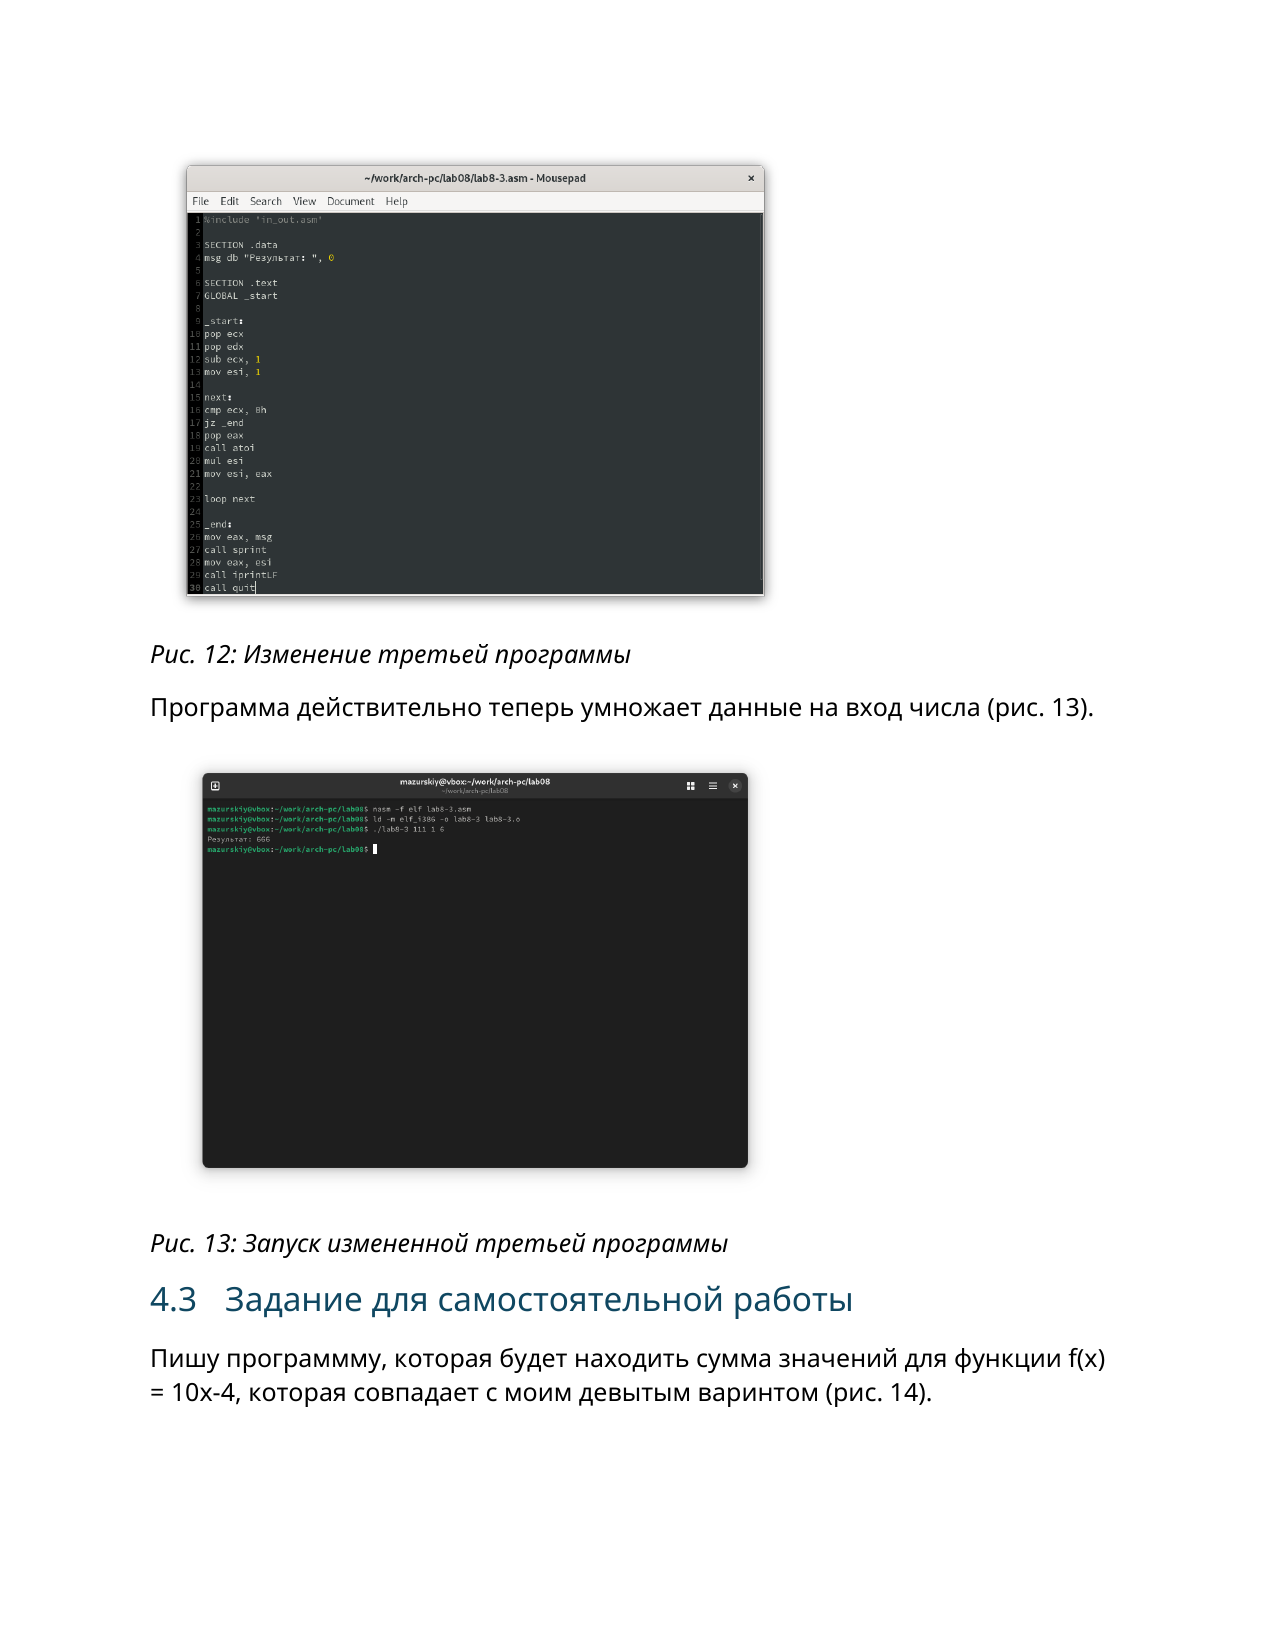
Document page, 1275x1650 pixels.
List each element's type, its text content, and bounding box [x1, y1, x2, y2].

text Программа действительно теперь умножает данные на вход числа (рис. 13). [150, 690, 1125, 724]
subtitle 4.3 Задание для самостоятельной работы [150, 1276, 1125, 1322]
text Пишу программму, которая будет находить сумма значений для функции f(x) = 10x-4, которая совпадает с моим девытым варинтом (рис. 14). [150, 1340, 1125, 1408]
text Рис. 12: Изменение третьей программы [150, 637, 1125, 671]
picture [168, 742, 782, 1205]
picture [168, 150, 782, 616]
text Рис. 13: Запуск измененной третьей программы [150, 1225, 1125, 1259]
